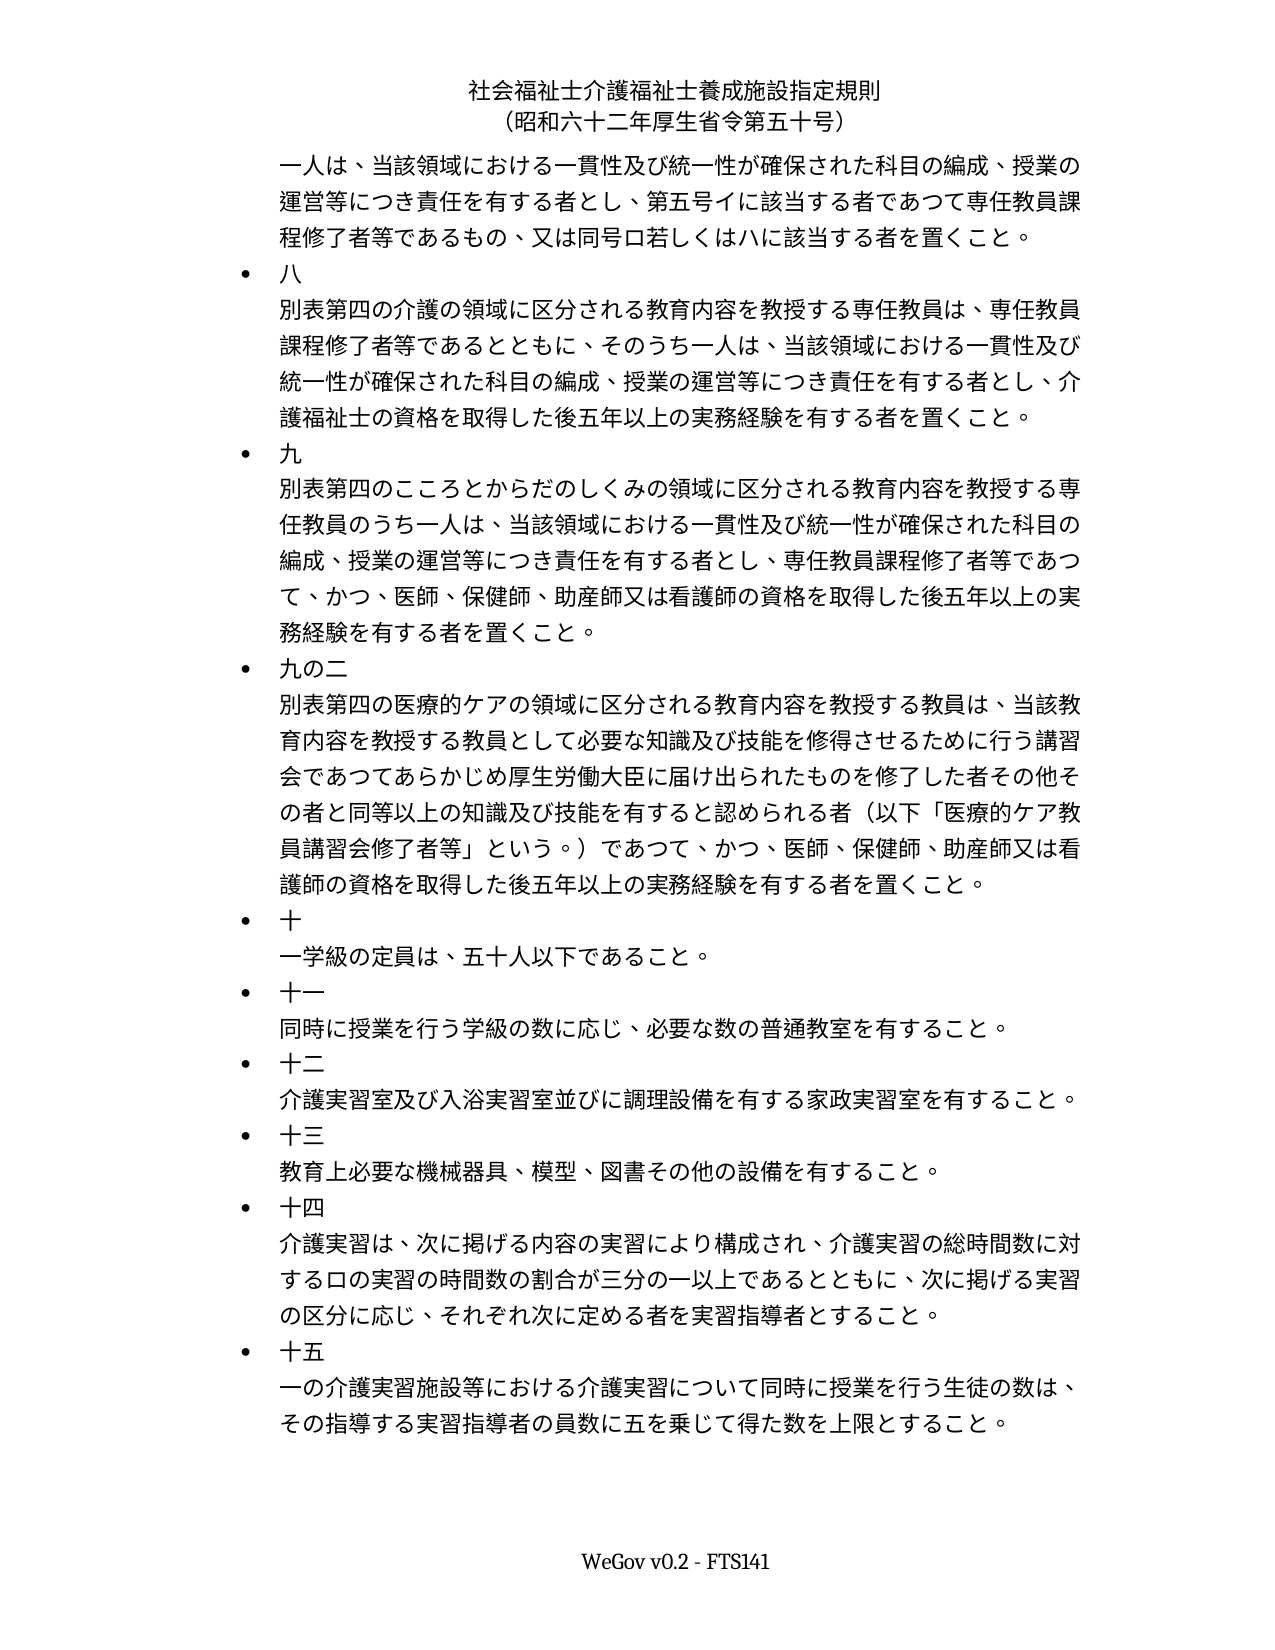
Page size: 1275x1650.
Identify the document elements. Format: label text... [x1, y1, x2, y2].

list 八 別表第四の介護の領域に区分される教育内容を教授する専任教員は、専任教員課程修了者等であるとともに、そのうち一人は、当該領域における一貫性及び統一性が確保された科目の編成、授業の運営等につき責任を有する者とし、介護福祉士の資格を取得した後五年以上の実務経験を有する者を置くこと。 [242, 258, 1087, 433]
list 十 一学級の定員は、五十人以下であること。 [242, 905, 1087, 972]
list 十五 一の介護実習施設等における介護実習について同時に授業を行う生徒の数は、その指導する実習指導者の員数に五を乗じて得た数を上限とすること。 [242, 1336, 1087, 1439]
list 十二 介護実習室及び入浴実習室並びに調理設備を有する家政実習室を有すること。 [242, 1048, 1087, 1116]
list 九の二 別表第四の医療的ケアの領域に区分される教育内容を教授する教員は、当該教育内容を教授する教員として必要な知識及び技能を修得させるために行う講習会であつてあらかじめ厚生労働大臣に届け出られたものを修了した者その他その者と同等以上の知識及び技能を有すると認められる者（以下「医療的ケア教員講習会修了者等」という。）であつて、かつ、医師、保健師、助産師又は看護師の資格を取得した後五年以上の実務経験を有する者を置くこと。 [242, 653, 1087, 900]
list 十四 介護実習は、次に掲げる内容の実習により構成され、介護実習の総時間数に対するロの実習の時間数の割合が三分の一以上であるとともに、次に掲げる実習の区分に応じ、それぞれ次に定める者を実習指導者とすること。 [242, 1192, 1087, 1331]
list 十三 教育上必要な機械器具、模型、図書その他の設備を有すること。 [242, 1120, 1087, 1187]
list 九 別表第四のこころとからだのしくみの領域に区分される教育内容を教授する専任教員のうち一人は、当該領域における一貫性及び統一性が確保された科目の編成、授業の運営等につき責任を有する者とし、専任教員課程修了者等であつて、かつ、医師、保健師、助産師又は看護師の資格を取得した後五年以上の実務経験を有する者を置くこと。 [242, 437, 1087, 648]
list 十一 同時に授業を行う学級の数に応じ、必要な数の普通教室を有すること。 [242, 977, 1087, 1044]
list 七 別表第四の人間と社会の領域に区分される教育内容を教授する専任教員のうち一人は、当該領域における一貫性及び統一性が確保された科目の編成、授業の運営等につき責任を有する者とし、第五号イに該当する者であつて専任教員課程修了者等であるもの、又は同号ロ若しくはハに該当する者を置くこと。 [242, 150, 1087, 253]
